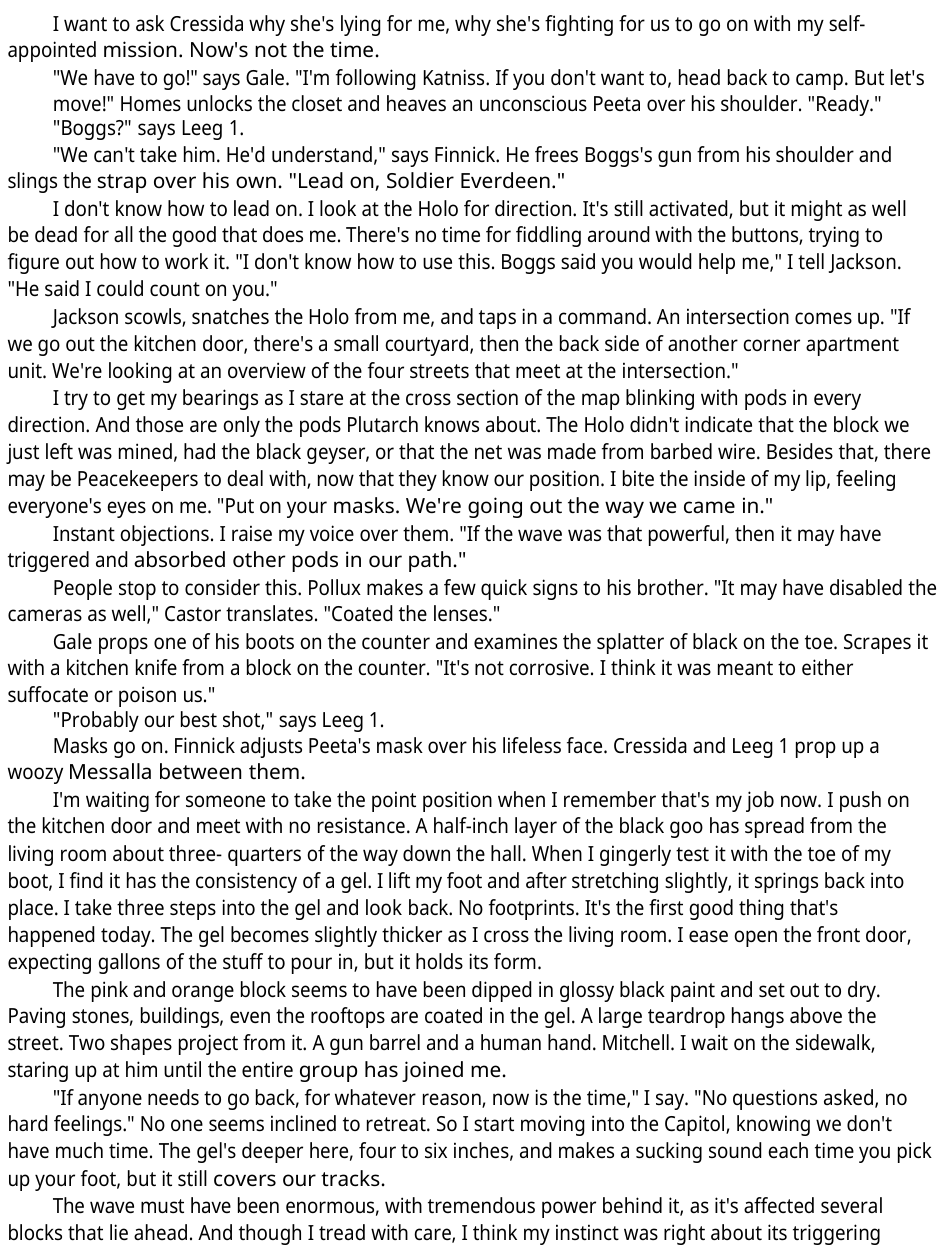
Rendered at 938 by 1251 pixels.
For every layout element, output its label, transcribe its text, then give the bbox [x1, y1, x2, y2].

text Instant objections. I raise my voice over them. "If the wave was that powerful, then it may have triggered and absorbed other pods in our path." [7, 520, 937, 574]
text Jackson scowls, snatches the Holo from me, and taps in a command. An intersection comes up. "If we go out the kitchen door, there's a small courtyard, then the back side of another corner apartment unit. We're looking at an overview of the four streets that meet at the intersection." [7, 303, 937, 384]
text I want to ask Cressida why she's lying for me, why she's fighting for us to go on with my self-appointed mission. Now's not the time. [7, 10, 937, 64]
text "Boggs?" says Leeg 1. [53, 118, 937, 140]
text "We can't take him. He'd understand," says Finnick. He frees Boggs's gun from his shoulder and slings the strap over his own. "Lead on, Soldier Everdeen." [7, 141, 937, 195]
text I don't know how to lead on. I look at the Holo for direction. It's still activated, but it might as well be dead for all the good that does me. There's no time for fiddling around with the buttons, trying to figure out how to work it. "I don't know how to use this. Boggs said you would help me," I tell Jackson. "He said I could count on you." [7, 195, 929, 303]
text "If anyone needs to go back, for whatever reason, now is the time," I say. "No questions asked, no hard feelings." No one seems inclined to retreat. So I start moving into the Capitol, knowing we don't have much time. The gel's deeper here, four to six inches, and makes a sucking sound each time you pick up your foot, but it still covers our tracks. [7, 1084, 937, 1192]
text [7, 1192, 925, 1246]
text I'm waiting for someone to take the point position when I remember that's my job now. I push on the kitchen door and meet with no resistance. A half-inch layer of the black goo has spread from the living room about three- quarters of the way down the hall. When I gingerly test it with the toe of my boot, I find it has the consistency of a gel. I lift my foot and after stretching slightly, it springs back into place. I take three steps into the gel and look back. No footprints. It's the first good thing that's happened today. The gel becomes slightly thicker as I cross the living room. I ease open the front door, expecting gallons of the stuff to pour in, but it holds its form. [7, 786, 929, 975]
text The pink and orange block seems to have been dipped in glossy black paint and set out to dry. Paving stones, buildings, even the rooftops are coated in the gel. A large teardrop hangs above the street. Two shapes project from it. A gun barrel and a human hand. Mitchell. I wait on the sidewalk, staring up at him until the entire group has joined me. [7, 976, 937, 1084]
text I try to get my bearings as I stare at the cross section of the map blinking with pods in every direction. And those are only the pods Plutarch knows about. The Holo didn't indicate that the block we just left was mined, had the black geyser, or that the net was made from barbed wire. Besides that, there may be Peacekeepers to deal with, now that they know our position. I bite the inside of my lip, feeling everyone's eyes on me. "Put on your masks. We're going out the way we came in." [7, 384, 937, 519]
text Gale props one of his boots on the counter and examines the splatter of black on the toe. Scrapes it with a kitchen knife from a block on the counter. "It's not corrosive. I think it was meant to either suffocate or poison us." [7, 628, 937, 709]
text People stop to consider this. Pollux makes a few quick signs to his brother. "It may have disabled the cameras as well," Castor translates. "Coated the lenses." [7, 574, 937, 628]
text "We have to go!" says Gale. "I'm following Katniss. If you don't want to, head back to camp. But let's move!" Homes unlocks the closet and heaves an unconscious Peeta over his shoulder. "Ready." [53, 64, 937, 118]
text "Probably our best shot," says Leeg 1. [53, 709, 937, 731]
text Masks go on. Finnick adjusts Peeta's mask over his lifeless face. Cressida and Leeg 1 prop up a woozy Messalla between them. [7, 732, 913, 786]
